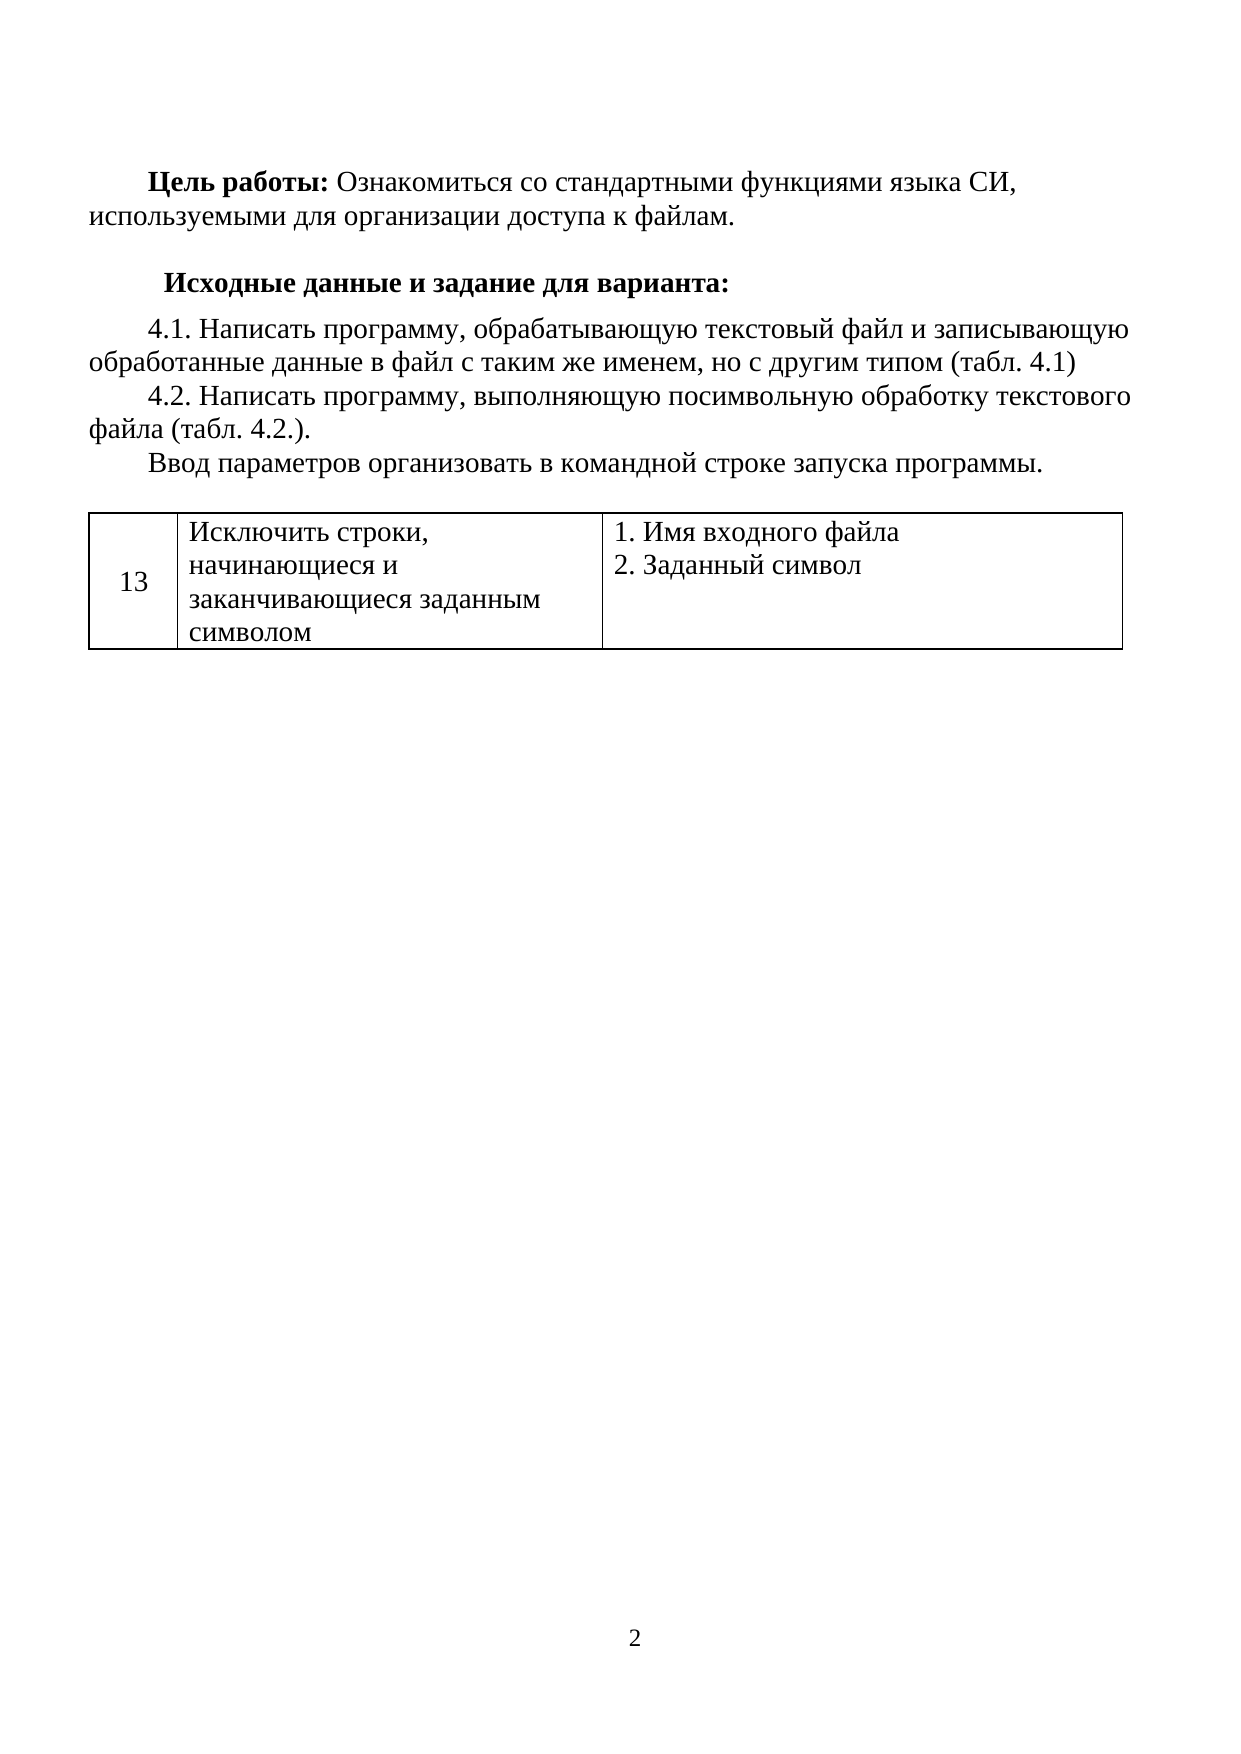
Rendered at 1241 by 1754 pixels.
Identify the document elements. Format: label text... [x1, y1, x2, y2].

table_header 13 [90, 514, 177, 648]
table_header 1. Имя входного файла 2. Заданный символ [603, 514, 1122, 648]
text 4.2. Написать программу, выполняющую посимвольную обработку текстового файла (табл. 4.2.). [89, 378, 1184, 445]
text Ввод параметров организовать в командной строке запуска программы. [89, 445, 1184, 478]
text 4.1. Написать программу, обрабатывающую текстовый файл и записывающую обработанные данные в файл с таким же именем, но с другим типом (табл. 4.1) [89, 311, 1181, 378]
text Исходные данные и задание для варианта: [89, 265, 1181, 298]
text Цель работы: Ознакомиться со стандартными функциями языка СИ, используемыми для организации доступа к файлам. [89, 164, 1184, 231]
table_header Исключить строки, начинающиеся и заканчивающиеся заданным символом [178, 514, 602, 648]
